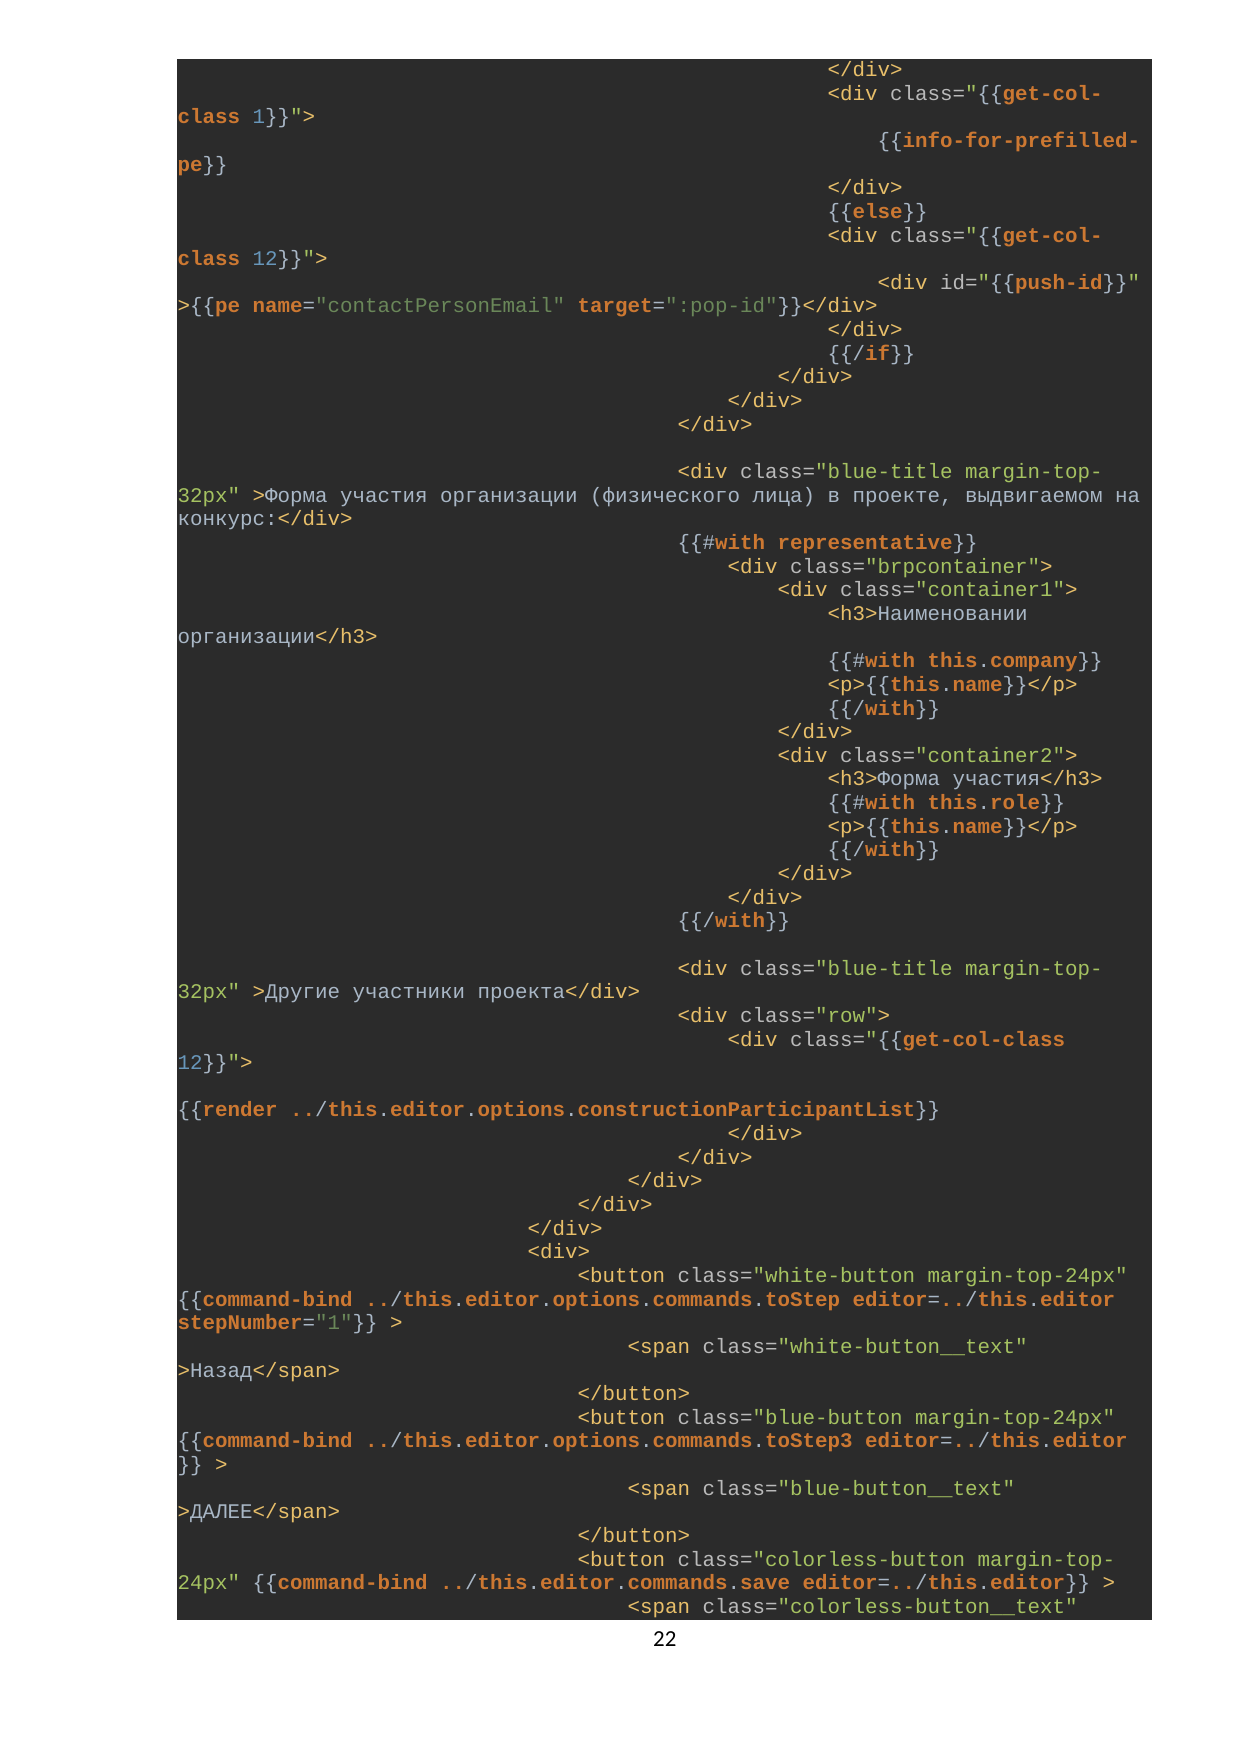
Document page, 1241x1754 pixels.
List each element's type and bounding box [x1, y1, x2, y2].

text [177, 59, 1152, 1620]
